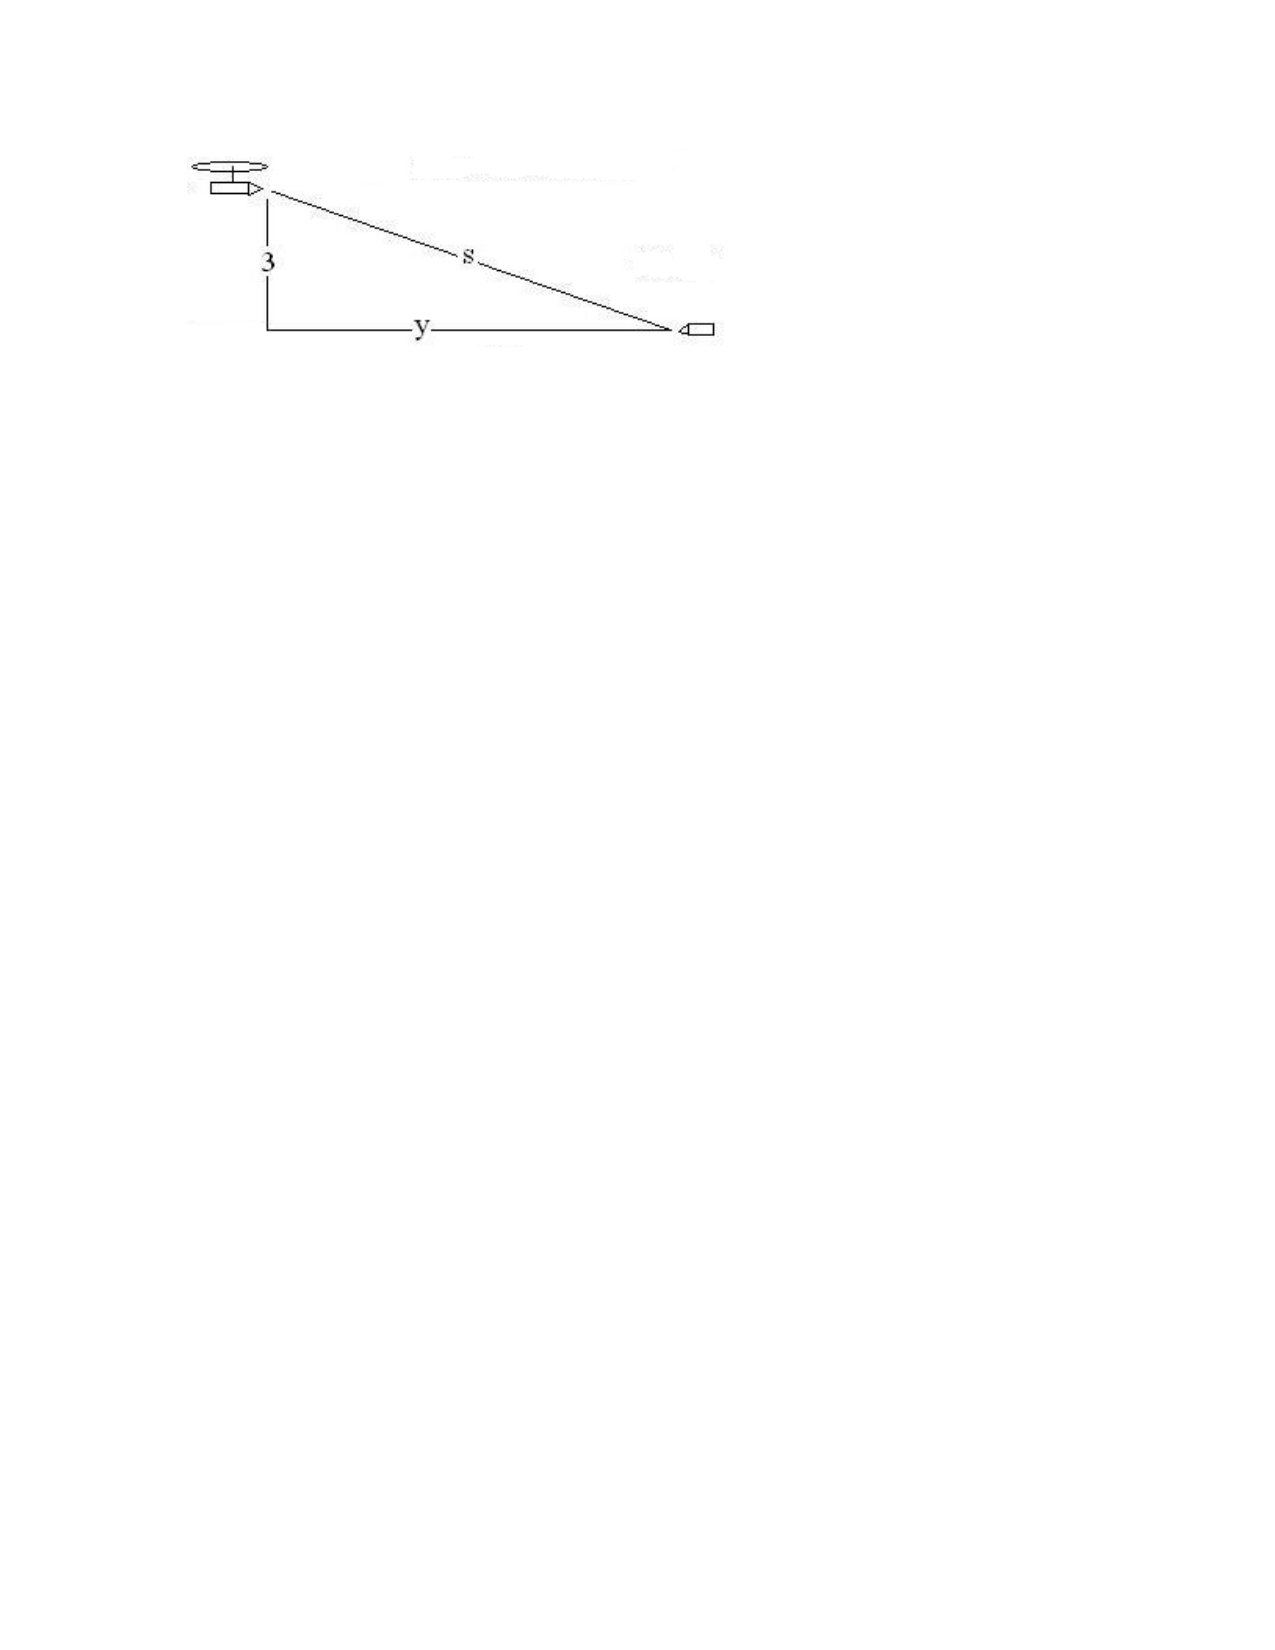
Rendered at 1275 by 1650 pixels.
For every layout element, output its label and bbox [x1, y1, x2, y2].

picture [187, 149, 724, 347]
